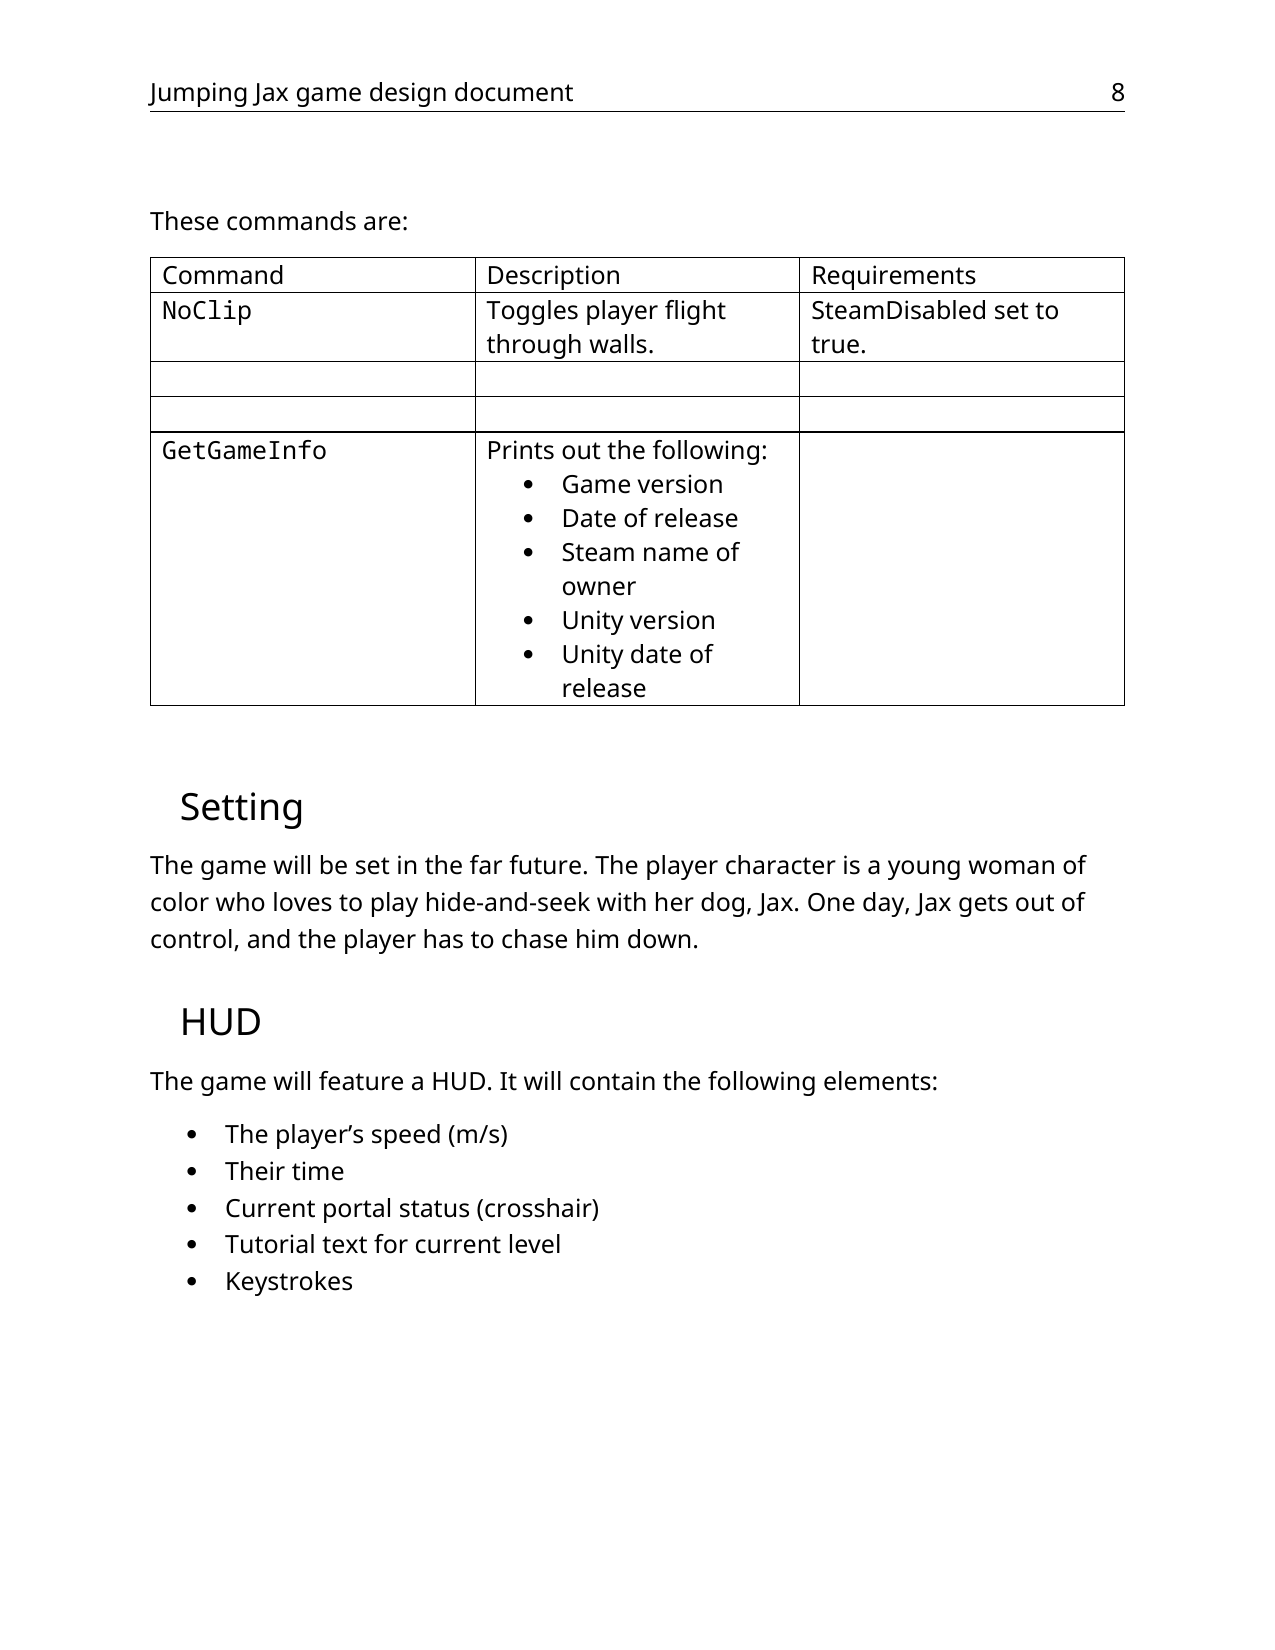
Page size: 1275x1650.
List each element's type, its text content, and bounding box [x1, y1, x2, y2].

text The game will feature a HUD. It will contain the following elements: [150, 1063, 1125, 1097]
table_cell GetGameInfo [151, 433, 475, 705]
table_cell [151, 397, 475, 431]
list Current portal status (crosshair) [187, 1190, 1125, 1224]
list Tutorial text for current level [187, 1227, 1125, 1261]
table_cell [800, 397, 1124, 431]
table_header Requirements [800, 258, 1124, 292]
table_cell [476, 397, 799, 431]
table_header Description [476, 258, 799, 292]
table_cell NoClip [151, 293, 475, 361]
table_header Command [151, 258, 475, 292]
text These commands are: [150, 203, 1125, 237]
list The player’s speed (m/s) [187, 1117, 1125, 1151]
subtitle Setting [179, 780, 1125, 831]
table_cell [151, 362, 475, 396]
table_cell SteamDisabled set to true. [800, 293, 1124, 361]
table_cell Toggles player flight through walls. [476, 293, 799, 361]
list Their time [187, 1153, 1125, 1187]
table_cell [800, 362, 1124, 396]
table_cell [800, 433, 1124, 705]
table_cell [476, 362, 799, 396]
table_cell Prints out the following: Game version Date of release Steam name of owner Unity version Unity date of release [476, 433, 799, 705]
subtitle HUD [179, 996, 1125, 1047]
list Keystrokes [187, 1264, 1125, 1298]
text The game will be set in the far future. The player character is a young woman of color who loves to play hide-and-seek with her dog, Jax. One day, Jax gets out of control, and the player has to chase him down. [150, 848, 1125, 955]
